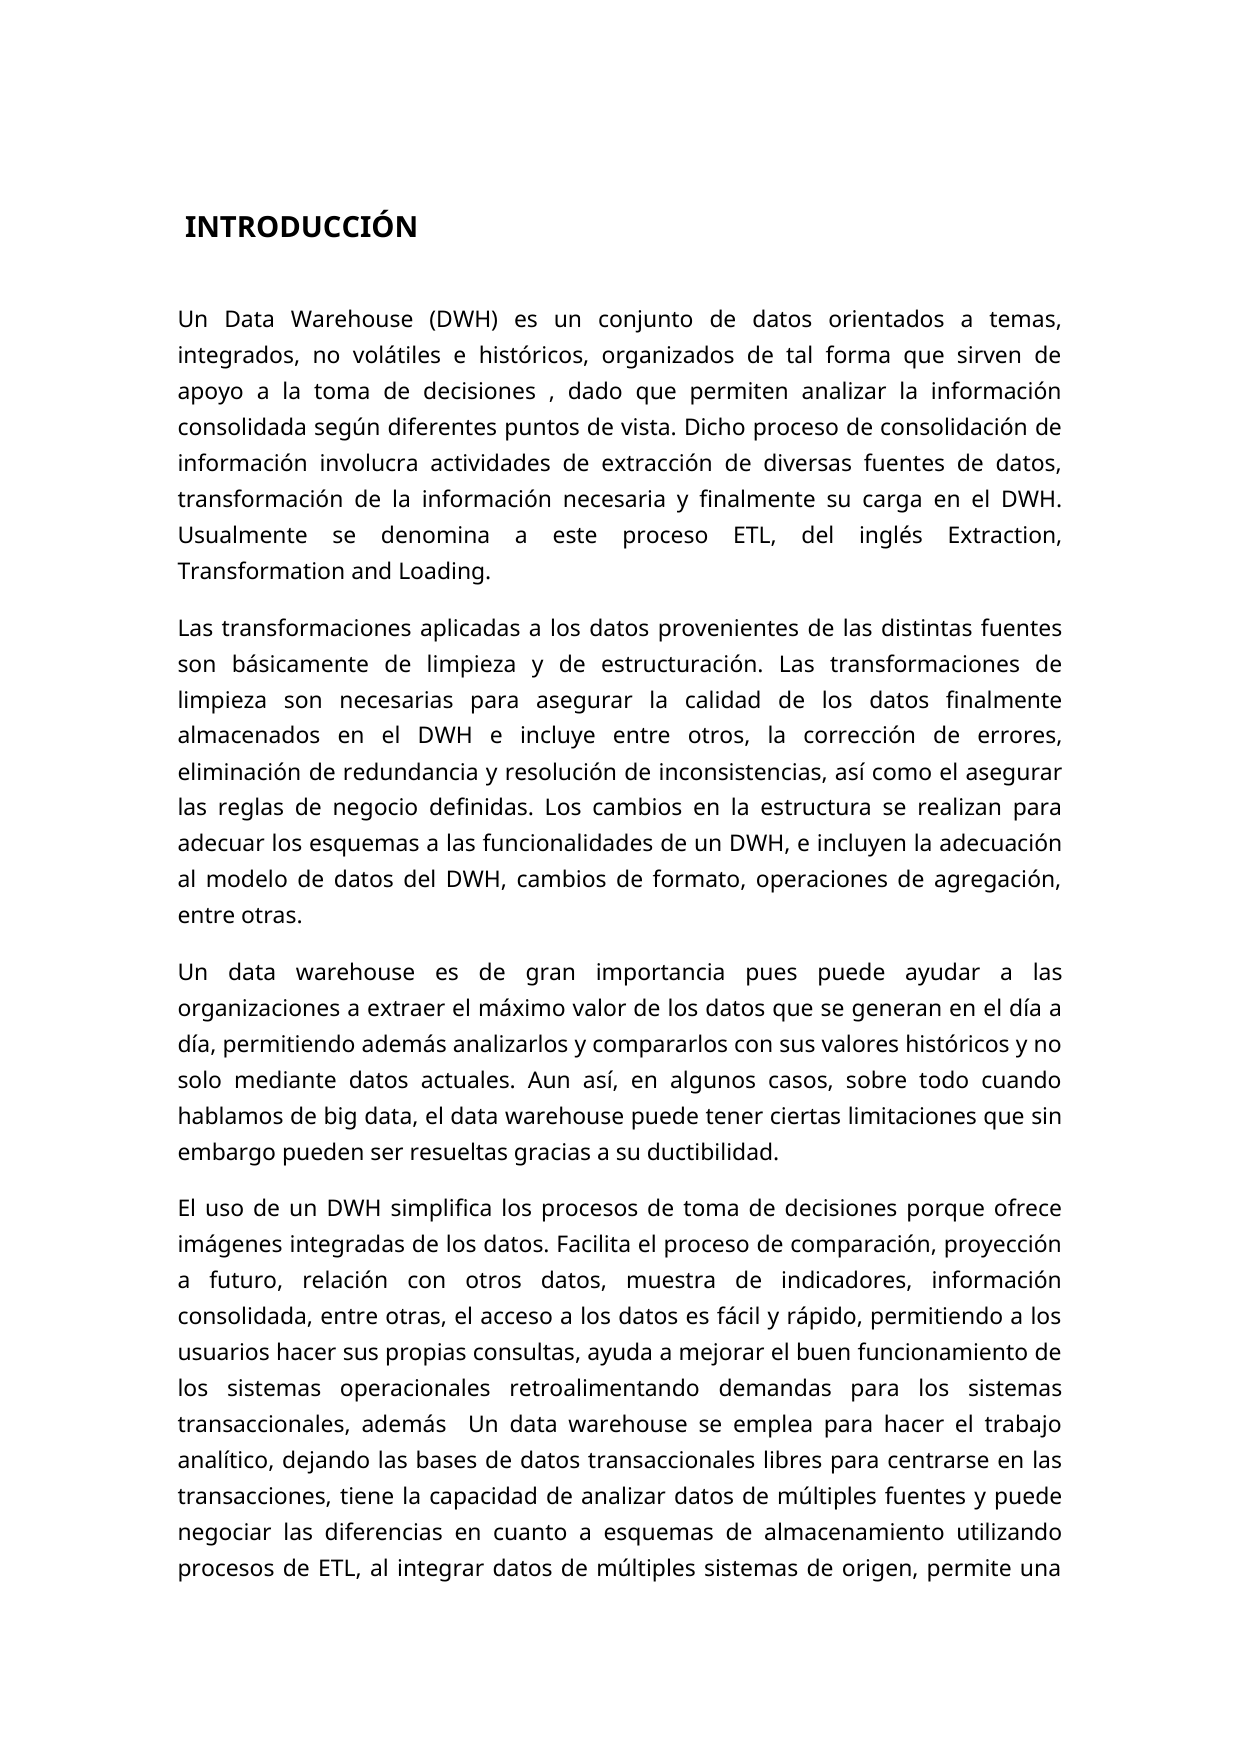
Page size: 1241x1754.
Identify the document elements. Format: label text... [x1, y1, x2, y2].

subtitle INTRODUCCIÓN [177, 207, 1063, 246]
text Las transformaciones aplicadas a los datos provenientes de las distintas fuentes son básicamente de limpieza y de estructuración. Las transformaciones de limpieza son necesarias para asegurar la calidad de los datos finalmente almacenados en el DWH e incluye entre otros, la corrección de errores, eliminación de redundancia y resolución de inconsistencias, así como el asegurar las reglas de negocio definidas. Los cambios en la estructura se realizan para adecuar los esquemas a las funcionalidades de un DWH, e incluyen la adecuación al modelo de datos del DWH, cambios de formato, operaciones de agregación, entre otras. [177, 612, 1063, 930]
text Un data warehouse es de gran importancia pues puede ayudar a las organizaciones a extraer el máximo valor de los datos que se generan en el día a día, permitiendo además analizarlos y compararlos con sus valores históricos y no solo mediante datos actuales. Aun así, en algunos casos, sobre todo cuando hablamos de big data, el data warehouse puede tener ciertas limitaciones que sin embargo pueden ser resueltas gracias a su ductibilidad. [177, 956, 1063, 1167]
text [177, 1192, 1063, 1583]
text Un Data Warehouse (DWH) es un conjunto de datos orientados a temas, integrados, no volátiles e históricos, organizados de tal forma que sirven de apoyo a la toma de decisiones , dado que permiten analizar la información consolidada según diferentes puntos de vista. Dicho proceso de consolidación de información involucra actividades de extracción de diversas fuentes de datos, transformación de la información necesaria y finalmente su carga en el DWH. Usualmente se denomina a este proceso ETL, del inglés Extraction, Transformation and Loading. [177, 303, 1063, 586]
